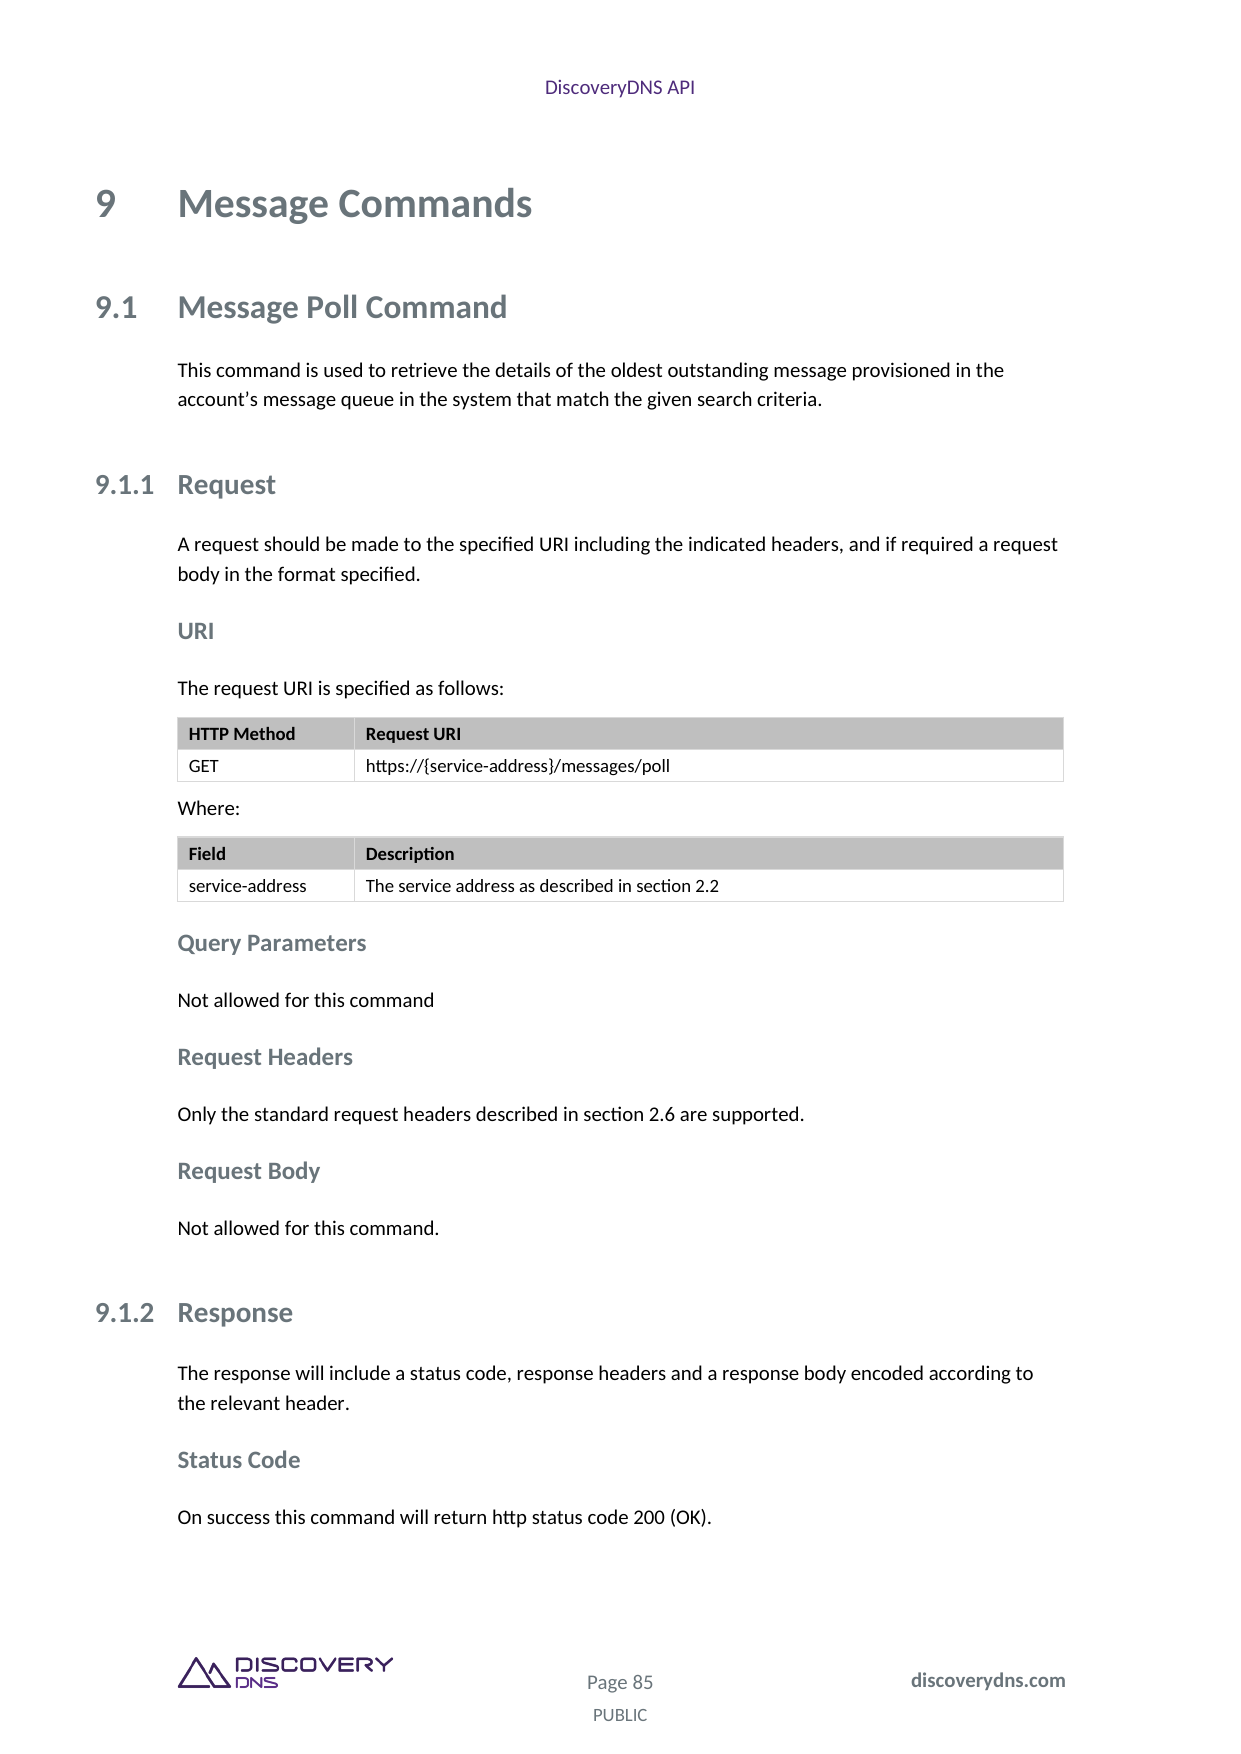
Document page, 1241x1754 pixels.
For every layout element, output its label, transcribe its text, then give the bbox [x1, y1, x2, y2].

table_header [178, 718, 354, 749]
subtitle Status Code [177, 1444, 1063, 1474]
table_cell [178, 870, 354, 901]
subtitle Message Poll Command [94, 286, 1063, 326]
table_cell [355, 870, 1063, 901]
subtitle Request [94, 466, 1063, 501]
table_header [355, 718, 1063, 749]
text Not allowed for this command [177, 987, 1063, 1012]
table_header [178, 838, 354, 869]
picture [177, 1656, 394, 1689]
text On success this command will return http status code 200 (OK). [177, 1504, 1063, 1529]
text The request URI is specified as follows: [177, 675, 1063, 700]
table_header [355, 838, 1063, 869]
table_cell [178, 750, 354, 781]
subtitle Request Headers [177, 1041, 1063, 1072]
subtitle Response [94, 1294, 1063, 1330]
text A request should be made to the specified URI including the indicated headers, and if required a request body in the format specified. [177, 532, 1063, 586]
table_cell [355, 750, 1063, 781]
text Not allowed for this command. [177, 1215, 1063, 1241]
subtitle Request Body [177, 1155, 1063, 1186]
subtitle URI [177, 615, 1063, 646]
text Only the standard request headers described in section 2.6 are supported. [177, 1101, 1063, 1127]
text The response will include a status code, response headers and a response body encoded according to the relevant header. [177, 1361, 1063, 1415]
text Where: [177, 795, 1063, 820]
text This command is used to retrieve the details of the oldest outstanding message provisioned in the account’s message queue in the system that match the given search criteria. [177, 357, 1063, 412]
subtitle Query Parameters [177, 927, 1063, 958]
subtitle Message Commands [94, 177, 1063, 228]
